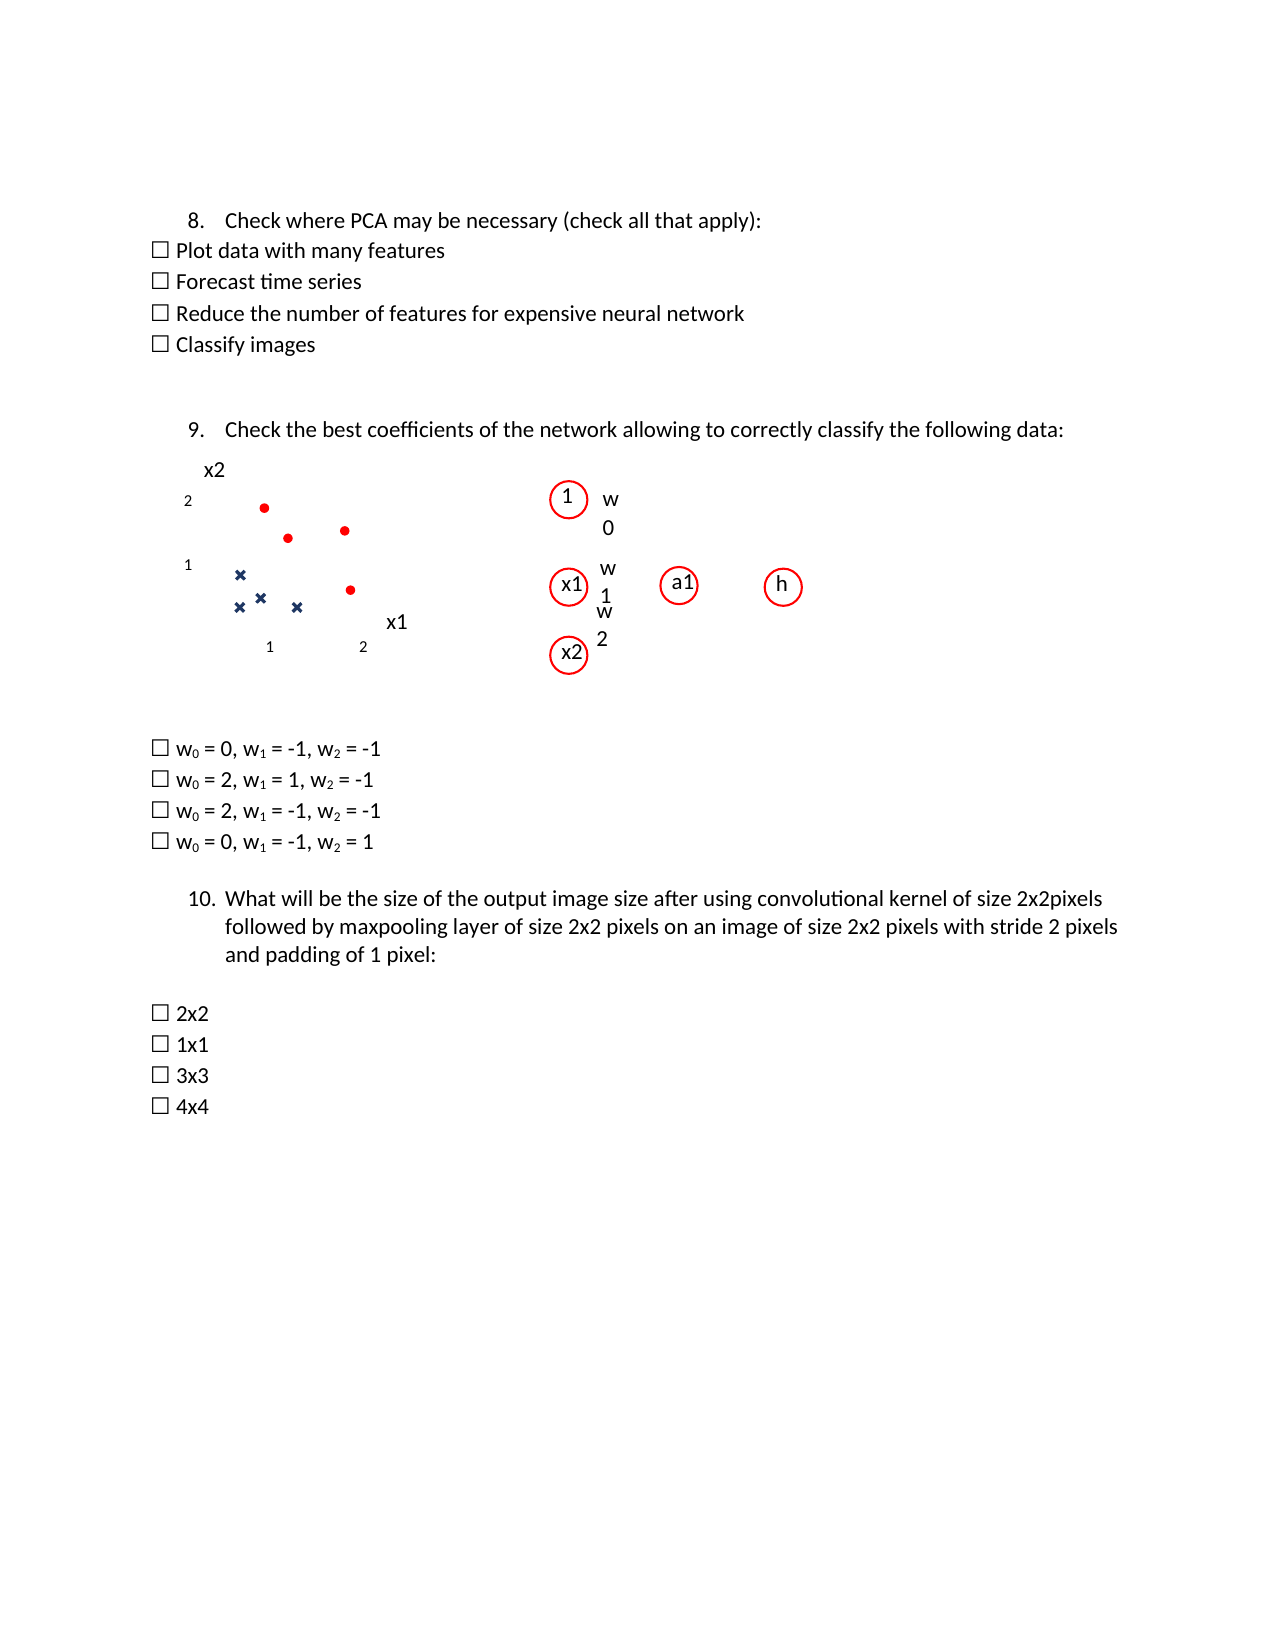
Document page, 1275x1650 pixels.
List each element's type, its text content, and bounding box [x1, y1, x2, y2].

list Check the best coefficients of the network allowing to correctly classify the following data: [187, 415, 1125, 443]
text 1x1 [150, 1028, 1125, 1059]
text 3x3 [150, 1059, 1125, 1090]
text Classify images [150, 328, 1125, 359]
list Check where PCA may be necessary (check all that apply): [187, 206, 1125, 234]
text 4x4 [150, 1090, 1125, 1122]
text w0 = 0, w1 = -1, w2 = 1 [150, 825, 1125, 856]
text w0 = 2, w1 = 1, w2 = -1 [150, 763, 1125, 794]
text w0 = 0, w1 = -1, w2 = -1 [150, 731, 1125, 763]
text w0 = 2, w1 = -1, w2 = -1 [150, 794, 1125, 825]
text Reduce the number of features for expensive neural network [150, 297, 1125, 328]
text Forecast time series [150, 265, 1125, 297]
text 2x2 [150, 997, 1125, 1028]
list What will be the size of the output image size after using convolutional kernel of size 2x2pixels followed by maxpooling layer of size 2x2 pixels on an image of size 2x2 pixels with stride 2 pixels and padding of 1 pixel: [187, 884, 1125, 968]
text Plot data with many features [150, 234, 1125, 265]
